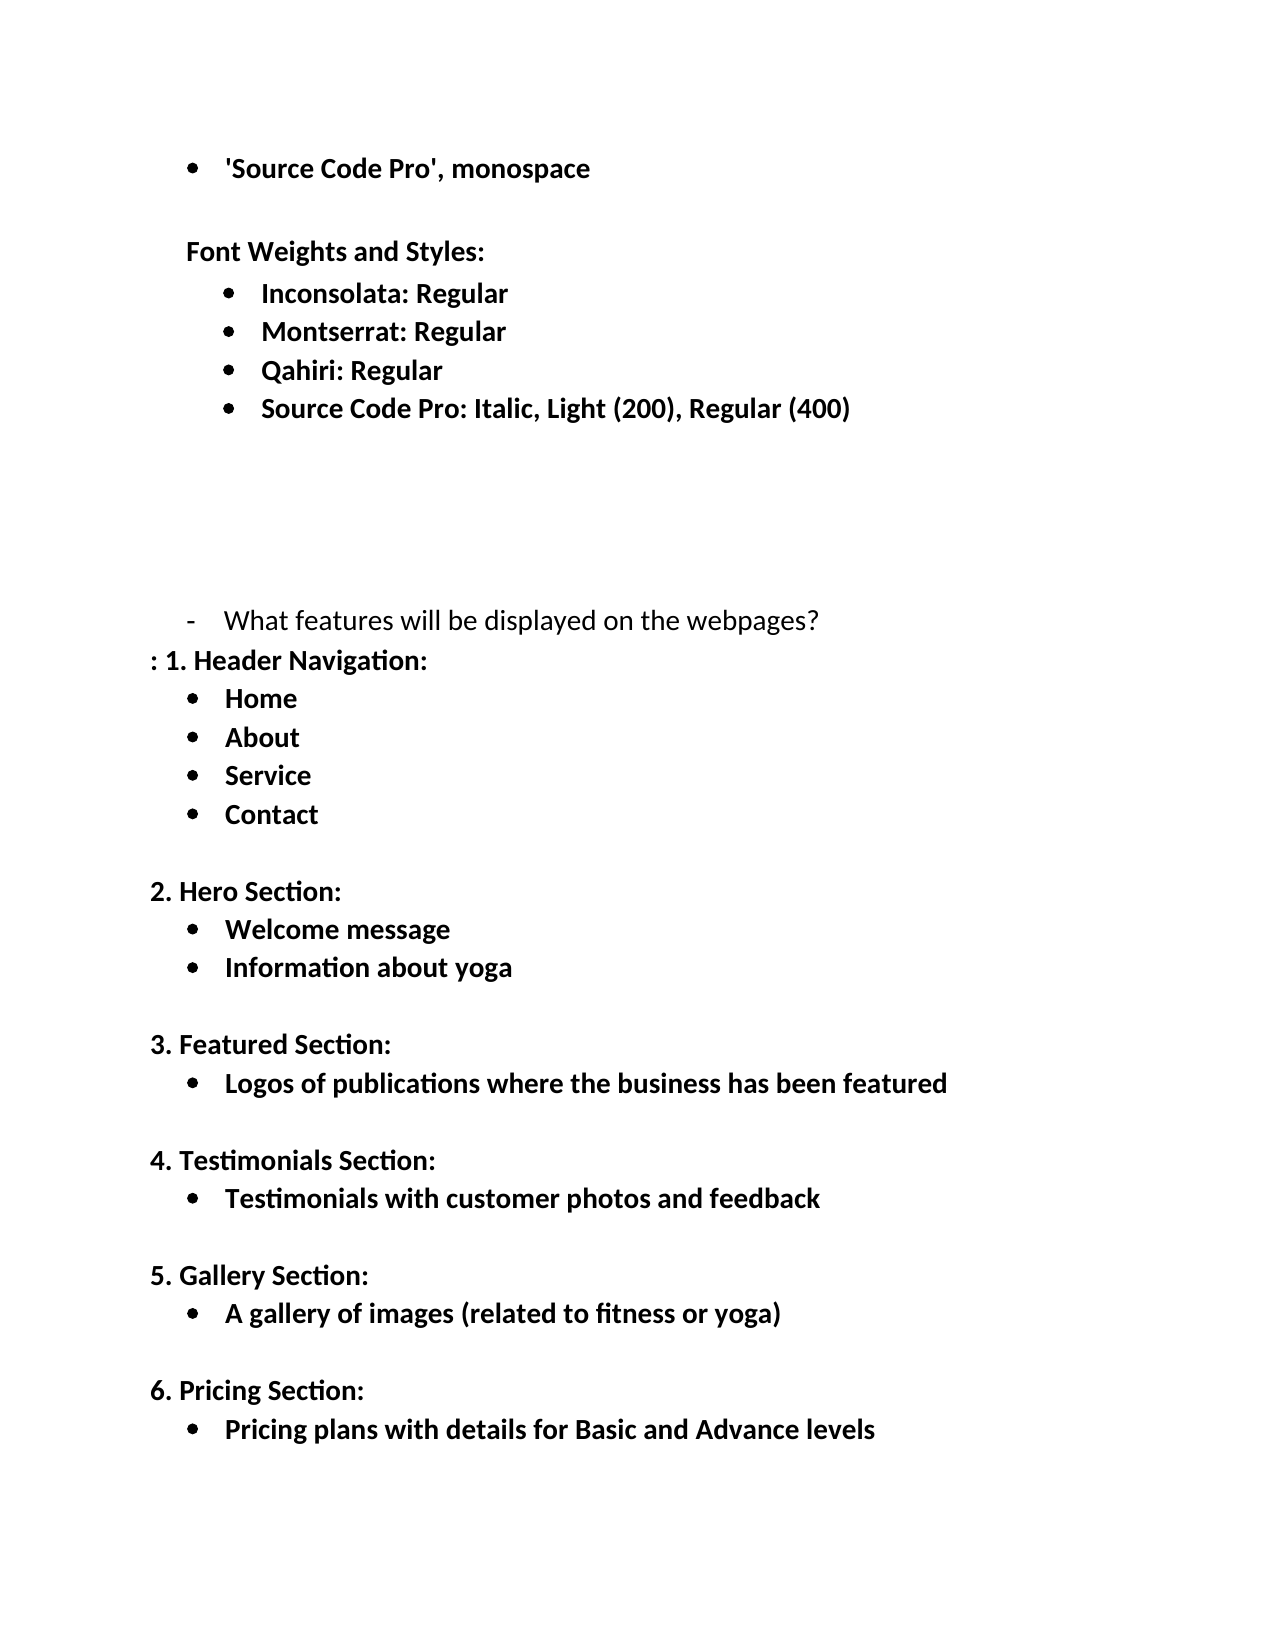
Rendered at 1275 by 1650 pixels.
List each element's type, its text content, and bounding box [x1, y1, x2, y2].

text 3. Featured Section: [150, 1026, 1125, 1062]
list Service [187, 757, 1125, 793]
list What features will be displayed on the webpages? [186, 599, 1125, 639]
text Font Weights and Styles: [186, 233, 1125, 269]
text 2. Hero Section: [150, 873, 1125, 908]
list Logos of publications where the business has been featured [187, 1065, 1125, 1100]
text 4. Testimonials Section: [150, 1142, 1125, 1177]
list Home [187, 680, 1125, 716]
list Pricing plans with details for Basic and Advance levels [187, 1411, 1125, 1446]
list Montserrat: Regular [223, 313, 1125, 349]
list Welcome message [187, 911, 1125, 947]
list A gallery of images (related to fitness or yoga) [187, 1295, 1125, 1331]
list Contact [187, 796, 1125, 831]
text : 1. Header Navigation: [150, 642, 1125, 678]
list 'Source Code Pro', monospace [187, 150, 1125, 186]
list Inconsolata: Regular [223, 275, 1125, 311]
list Qahiri: Regular [223, 352, 1125, 387]
list About [187, 719, 1125, 754]
list Source Code Pro: Italic, Light (200), Regular (400) [223, 390, 1125, 426]
list Testimonials with customer photos and feedback [187, 1180, 1125, 1216]
text 5. Gallery Section: [150, 1257, 1125, 1293]
text 6. Pricing Section: [150, 1372, 1125, 1408]
list Information about yoga [187, 949, 1125, 985]
